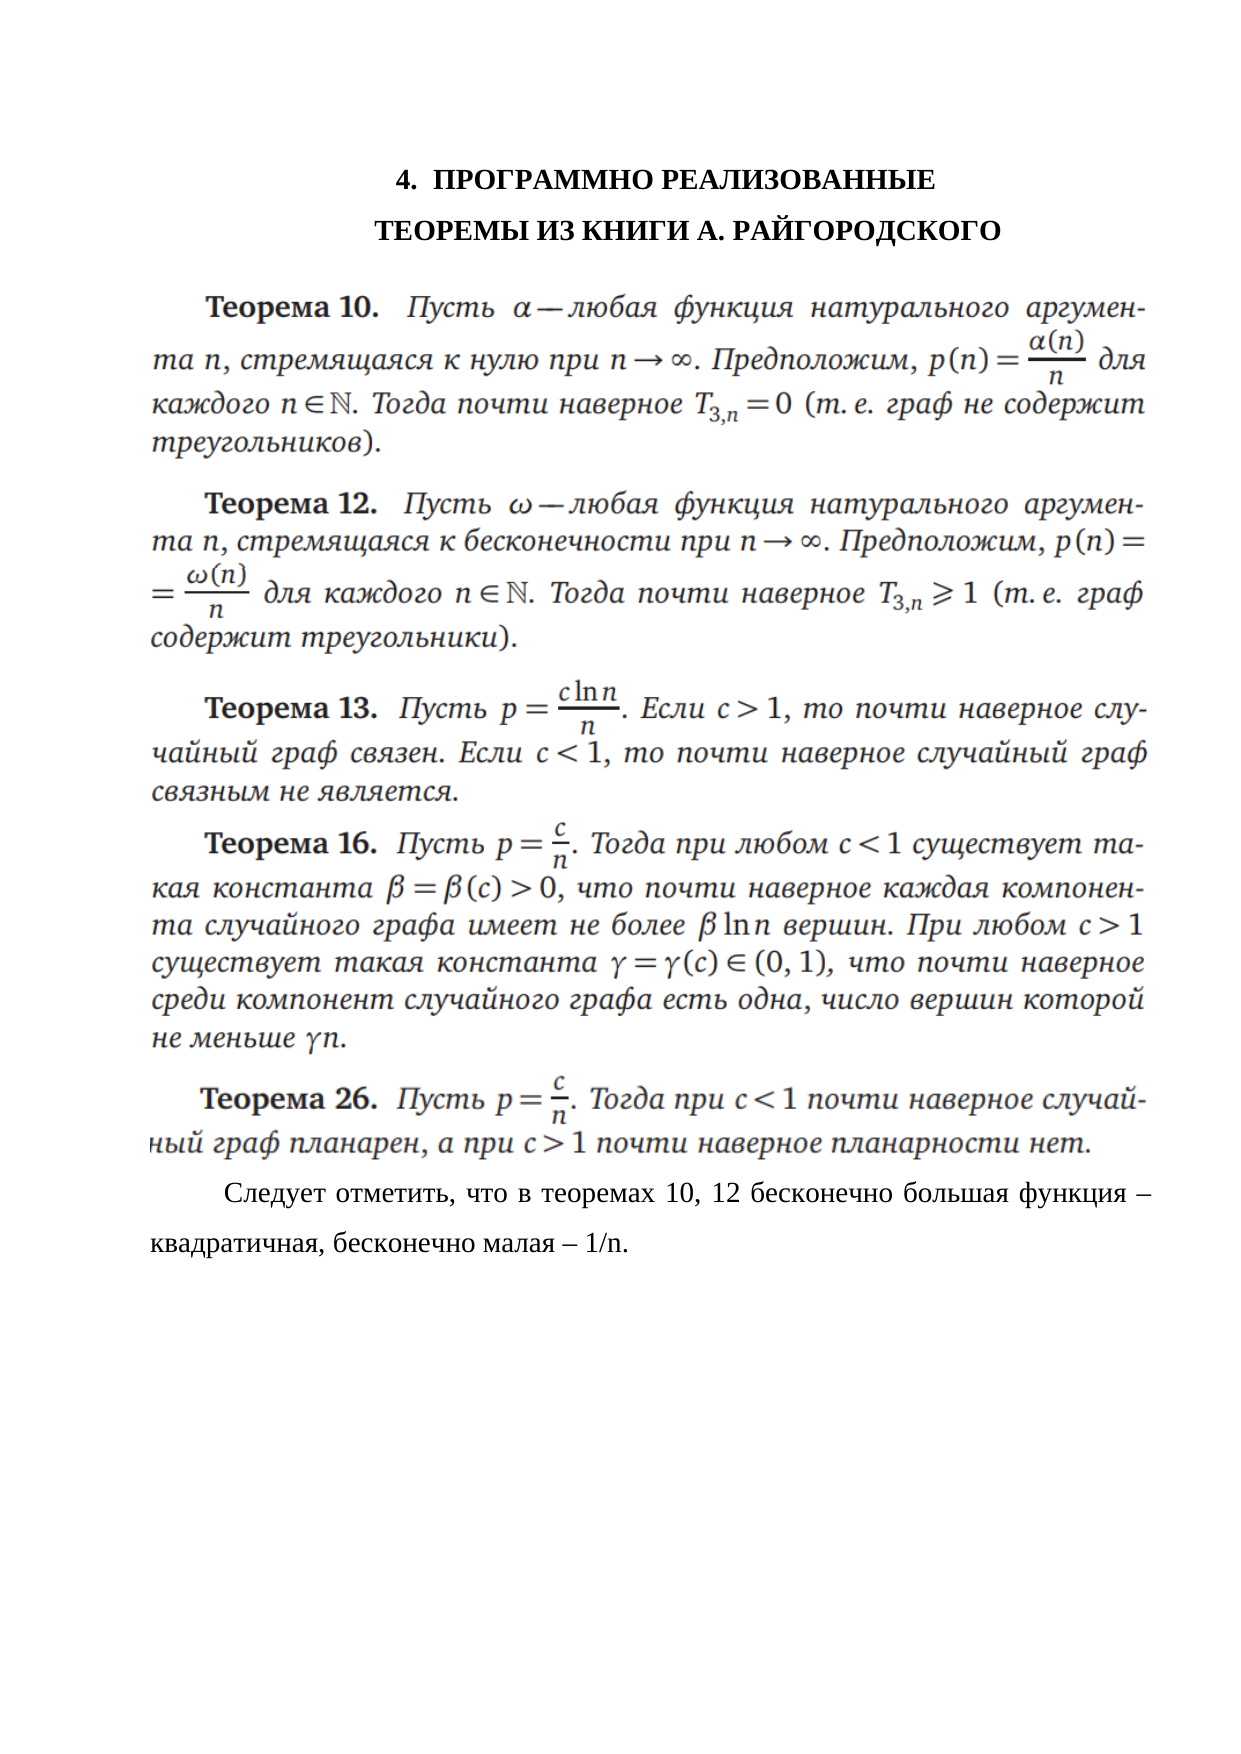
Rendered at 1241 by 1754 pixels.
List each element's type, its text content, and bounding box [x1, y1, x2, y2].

picture [150, 481, 1150, 662]
list ПРОГРАММНО РЕАЛИЗОВАННЫЕ ТЕОРЕМЫ ИЗ КНИГИ А. РАЙГОРОДСКОГО [187, 162, 1152, 246]
picture [150, 1072, 1150, 1161]
picture [150, 822, 1152, 1059]
picture [150, 288, 1152, 468]
text Следует отметить, что в теоремах 10, 12 бесконечно большая функция – квадратичная, бесконечно малая – 1/n. [150, 1175, 1152, 1259]
picture [150, 675, 1152, 809]
